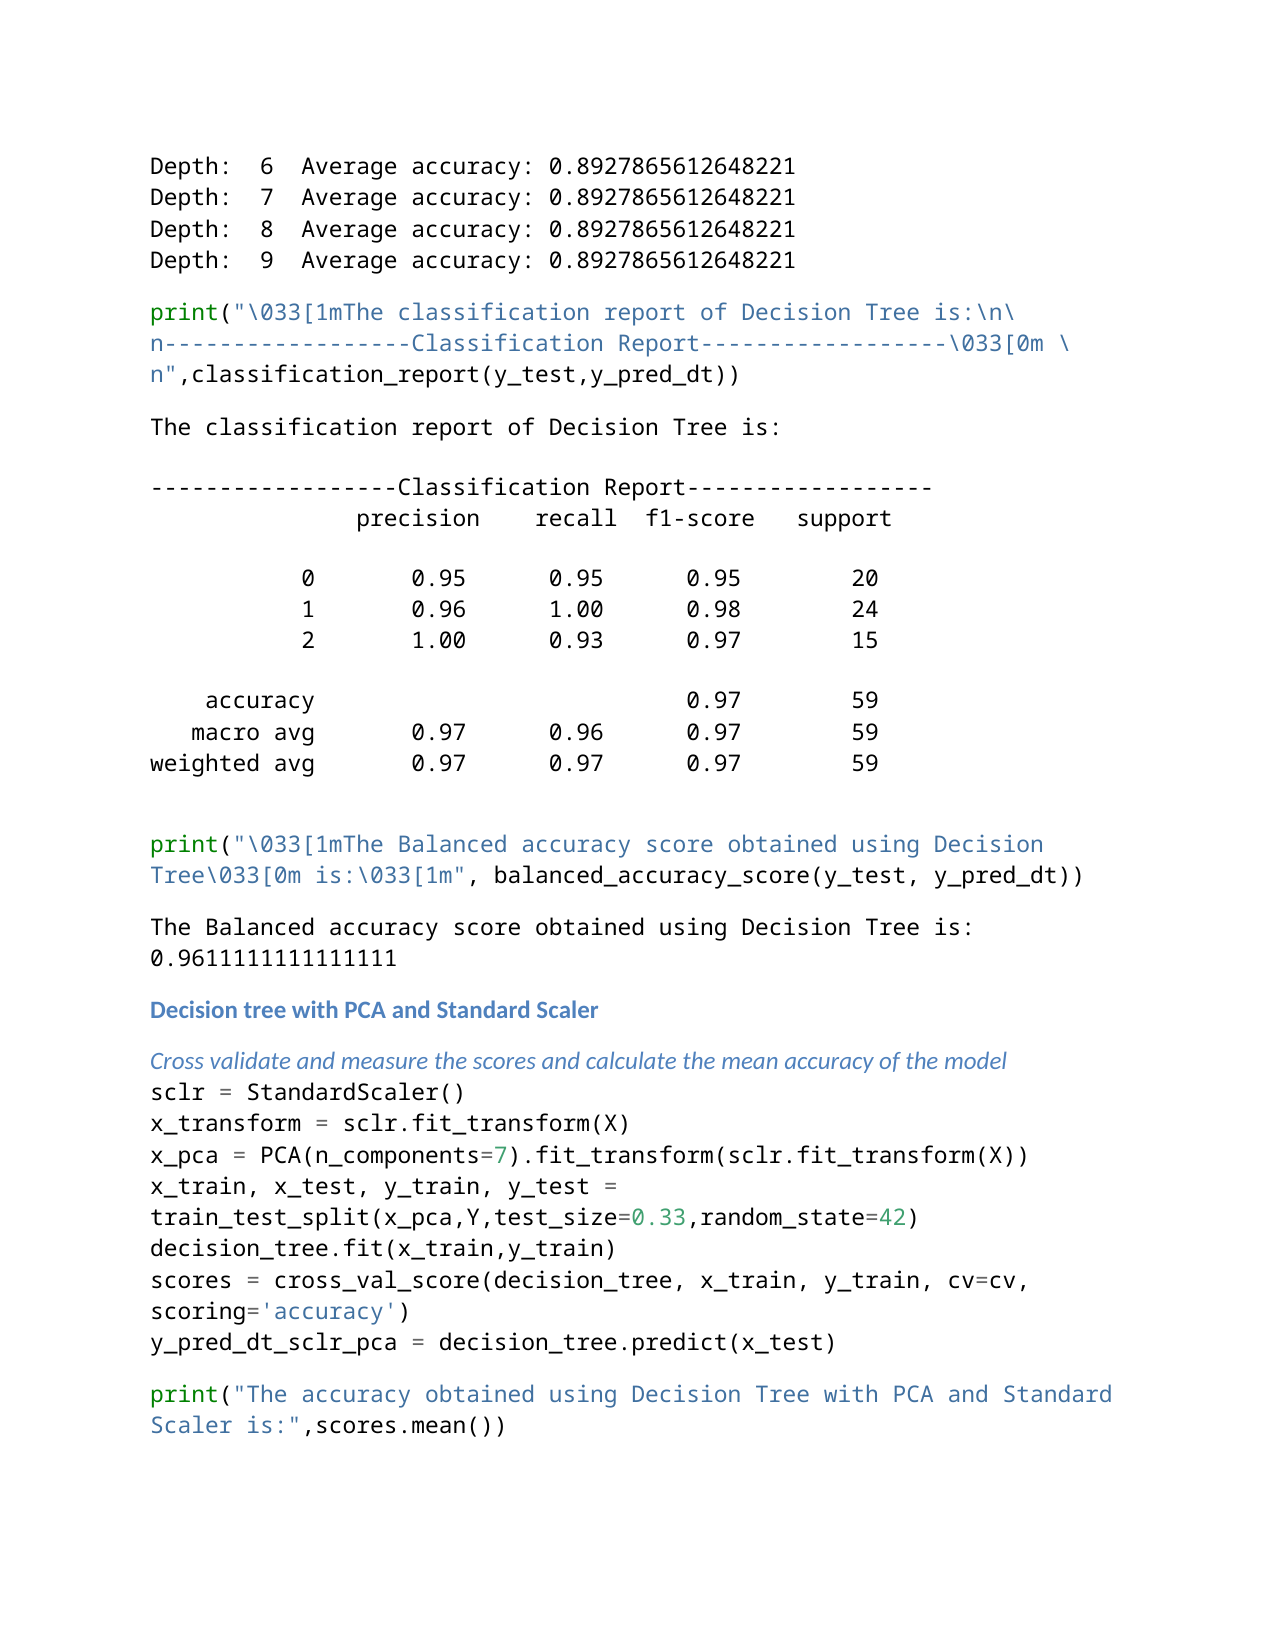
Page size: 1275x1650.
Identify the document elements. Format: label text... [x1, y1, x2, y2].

text The Balanced accuracy score obtained using Decision Tree is: 0.9611111111111111 [150, 911, 1125, 973]
text print("\033[1mThe Balanced accuracy score obtained using Decision Tree\033[0m is:\033[1m", balanced_accuracy_score(y_test, y_pred_dt)) [150, 827, 1125, 890]
text print("The accuracy obtained using Decision Tree with PCA and Standard Scaler is:",scores.mean()) [150, 1378, 1125, 1441]
subtitle Cross validate and measure the scores and calculate the mean accuracy of the model [150, 1046, 1125, 1076]
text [150, 150, 1125, 275]
text The classification report of Decision Tree is: ------------------Classification Report------------------ precision recall f1-score support 0 0.95 0.95 0.95 20 1 0.96 1.00 0.98 24 2 1.00 0.93 0.97 15 accuracy 0.97 59 macro avg 0.97 0.96 0.97 59 weighted avg 0.97 0.97 0.97 59 [150, 410, 1125, 807]
subtitle Decision tree with PCA and Standard Scaler [150, 994, 1125, 1025]
text print("\033[1mThe classification report of Decision Tree is:\n\n------------------Classification Report------------------\033[0m \n",classification_report(y_test,y_pred_dt)) [150, 296, 1125, 389]
text sclr = StandardScaler() x_transform = sclr.fit_transform(X) x_pca = PCA(n_components=7).fit_transform(sclr.fit_transform(X)) x_train, x_test, y_train, y_test = train_test_split(x_pca,Y,test_size=0.33,random_state=42) decision_tree.fit(x_train,y_train) scores = cross_val_score(decision_tree, x_train, y_train, cv=cv, scoring='accuracy') y_pred_dt_sclr_pca = decision_tree.predict(x_test) [150, 1076, 1125, 1357]
